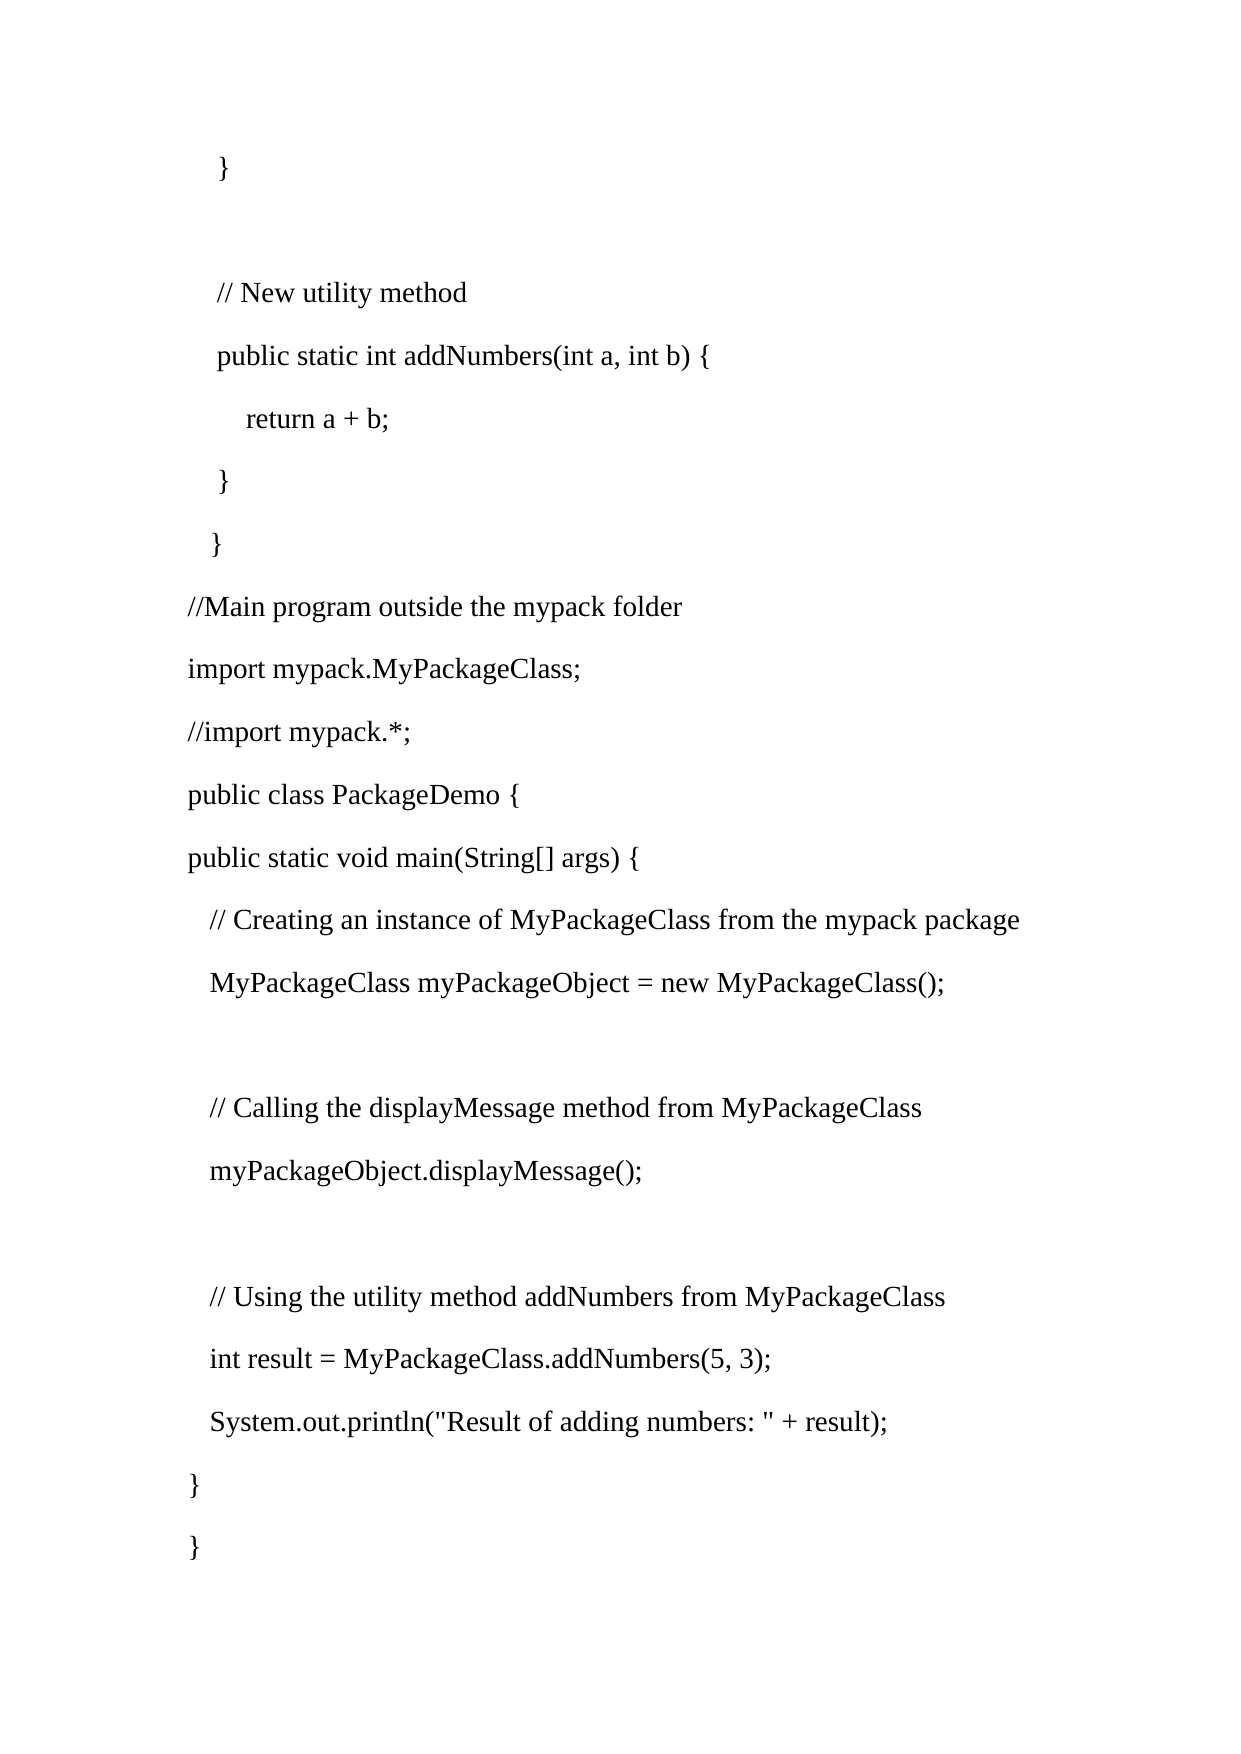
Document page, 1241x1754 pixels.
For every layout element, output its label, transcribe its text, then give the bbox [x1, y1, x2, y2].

text import mypack.MyPackageClass; [187, 652, 1053, 685]
text public class PackageDemo { [187, 777, 1053, 811]
text // Using the utility method addNumbers from MyPackageClass [187, 1279, 1053, 1312]
text } [187, 1529, 1053, 1563]
text public static int addNumbers(int a, int b) { [187, 338, 1053, 372]
text // Creating an instance of MyPackageClass from the mypack package [187, 902, 1053, 936]
text int result = MyPackageClass.addNumbers(5, 3); [187, 1341, 1053, 1375]
text System.out.println("Result of adding numbers: " + result); [187, 1404, 1053, 1438]
text myPackageObject.displayMessage(); [187, 1153, 1053, 1187]
text } [187, 526, 1053, 560]
text } [187, 150, 1053, 183]
text // Calling the displayMessage method from MyPackageClass [187, 1091, 1053, 1124]
text //import mypack.*; [187, 714, 1053, 748]
text MyPackageClass myPackageObject = new MyPackageClass(); [187, 965, 1053, 999]
text return a + b; [187, 401, 1053, 434]
text // New utility method [187, 275, 1053, 309]
text public static void main(String[] args) { [187, 840, 1053, 873]
text } [187, 1467, 1053, 1500]
text //Main program outside the mypack folder [187, 589, 1053, 622]
text } [187, 463, 1053, 497]
